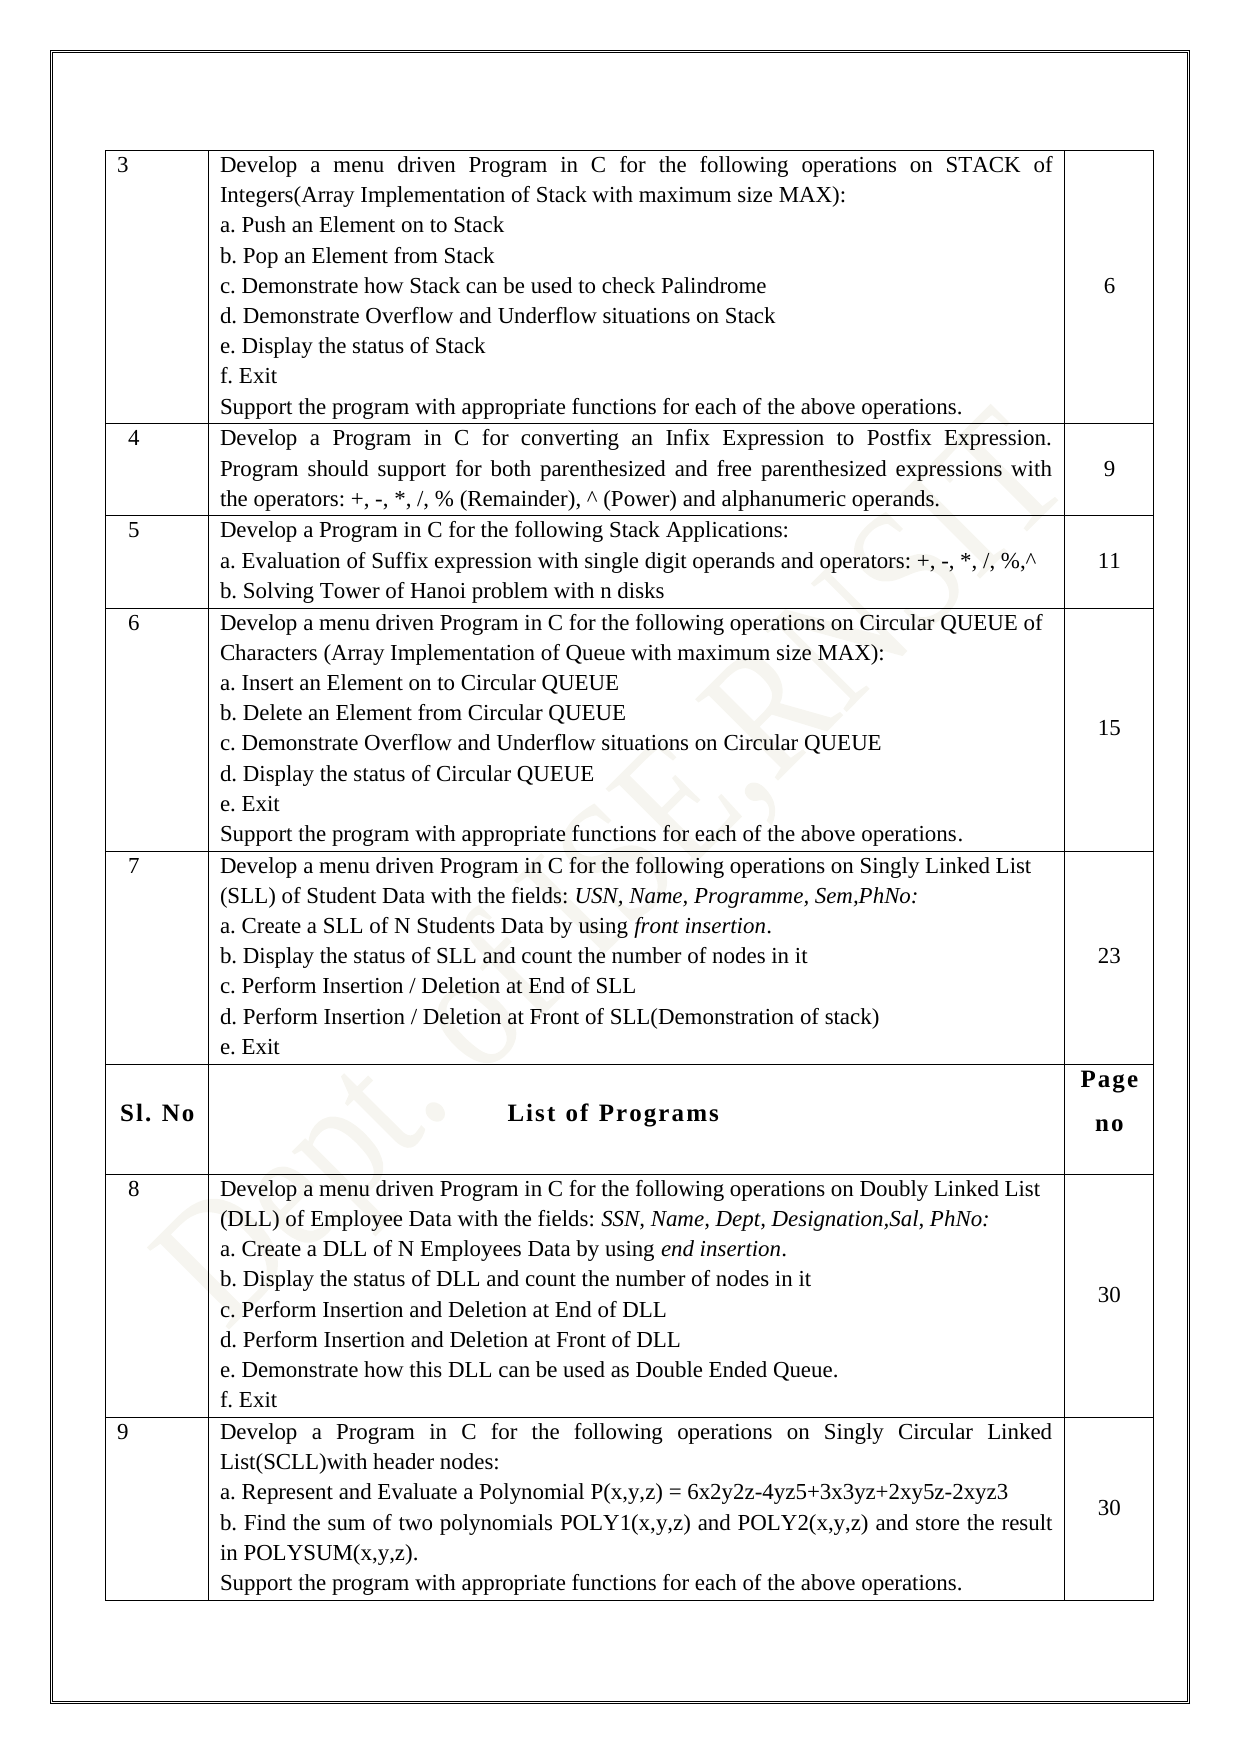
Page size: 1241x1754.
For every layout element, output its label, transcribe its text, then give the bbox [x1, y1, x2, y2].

table_cell Develop a Program in C for converting an Infix Expression to Postfix Expression. Program should support for both parenthesized and free parenthesized expressions with the operators: +, -, *, /, % (Remainder), ^ (Power) and alphanumeric operands. [209, 424, 1064, 515]
table_cell 6 [106, 609, 208, 851]
table_cell Develop a menu driven Program in C for the following operations on Circular QUEUE of Characters (Array Implementation of Queue with maximum size MAX): a. Insert an Element on to Circular QUEUE b. Delete an Element from Circular QUEUE c. Demonstrate Overflow and Underflow situations on Circular QUEUE d. Display the status of Circular QUEUE e. Exit Support the program with appropriate functions for each of the above operations. [209, 609, 1064, 851]
table_cell Develop a menu driven Program in C for the following operations on STACK of Integers(Array Implementation of Stack with maximum size MAX): a. Push an Element on to Stack b. Pop an Element from Stack c. Demonstrate how Stack can be used to check Palindrome d. Demonstrate Overflow and Underflow situations on Stack e. Display the status of Stack f. Exit Support the program with appropriate functions for each of the above operations. [209, 151, 1064, 423]
table_cell 11 [1065, 516, 1153, 607]
table_cell Develop a menu driven Program in C for the following operations on Doubly Linked List (DLL) of Employee Data with the fields: SSN, Name, Dept, Designation,Sal, PhNo: a. Create a DLL of N Employees Data by using end insertion. b. Display the status of DLL and count the number of nodes in it c. Perform Insertion and Deletion at End of DLL d. Perform Insertion and Deletion at Front of DLL e. Demonstrate how this DLL can be used as Double Ended Queue. f. Exit [209, 1175, 1064, 1417]
table_cell 4 [106, 424, 208, 515]
table_cell Sl. No [106, 1065, 208, 1174]
table_cell 15 [1065, 609, 1153, 851]
table_cell List of Programs [209, 1065, 1064, 1174]
table_cell Develop a Program in C for the following operations on Singly Circular Linked List(SCLL)with header nodes: a. Represent and Evaluate a Polynomial P(x,y,z) = 6x2y2z-4yz5+3x3yz+2xy5z-2xyz3 b. Find the sum of two polynomials POLY1(x,y,z) and POLY2(x,y,z) and store the result in POLYSUM(x,y,z). Support the program with appropriate functions for each of the above operations. [209, 1418, 1064, 1600]
table_cell Page no [1065, 1065, 1153, 1174]
table_cell 7 [106, 852, 208, 1063]
table_cell 5 [106, 516, 208, 607]
table_cell 6 [1065, 151, 1153, 423]
table_cell 3 [106, 151, 208, 423]
table_cell 9 [106, 1418, 208, 1600]
table_cell 30 [1065, 1418, 1153, 1600]
table_cell 9 [1065, 424, 1153, 515]
table_cell 23 [1065, 852, 1153, 1063]
table_cell 30 [1065, 1175, 1153, 1417]
table_cell Develop a Program in C for the following Stack Applications: a. Evaluation of Suffix expression with single digit operands and operators: +, -, *, /, %,^ b. Solving Tower of Hanoi problem with n disks [209, 516, 1064, 607]
table_cell Develop a menu driven Program in C for the following operations on Singly Linked List (SLL) of Student Data with the fields: USN, Name, Programme, Sem,PhNo: a. Create a SLL of N Students Data by using front insertion. b. Display the status of SLL and count the number of nodes in it c. Perform Insertion / Deletion at End of SLL d. Perform Insertion / Deletion at Front of SLL(Demonstration of stack) e. Exit [209, 852, 1064, 1063]
table_cell 8 [106, 1175, 208, 1417]
